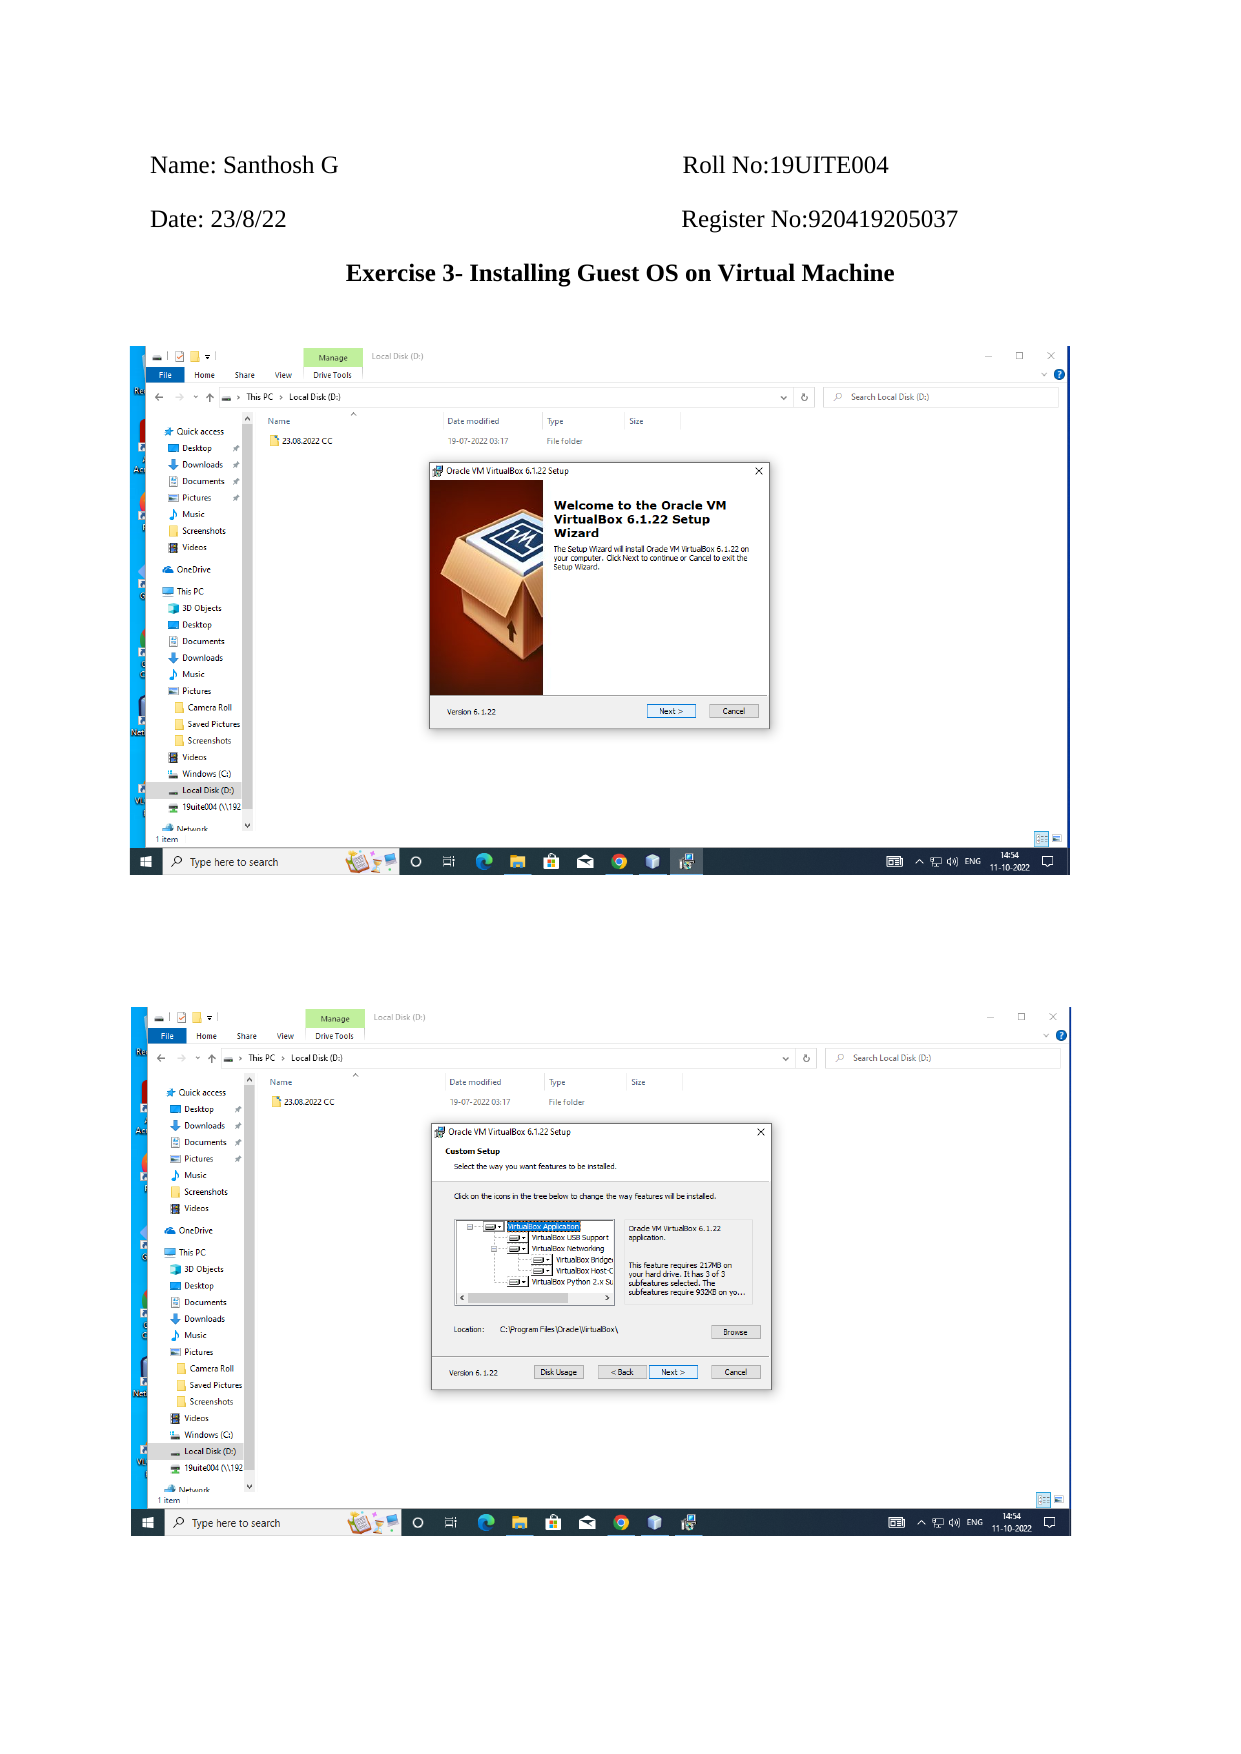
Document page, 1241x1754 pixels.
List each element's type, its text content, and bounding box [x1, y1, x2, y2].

text Date: 23/8/22 Register No:920419205037 [150, 204, 1090, 233]
picture [129, 346, 1070, 875]
text Name: Santhosh G Roll No:19UITE004 [150, 150, 1090, 179]
picture [131, 1007, 1072, 1536]
text Exercise 3- Installing Guest OS on Virtual Machine [150, 258, 1090, 286]
